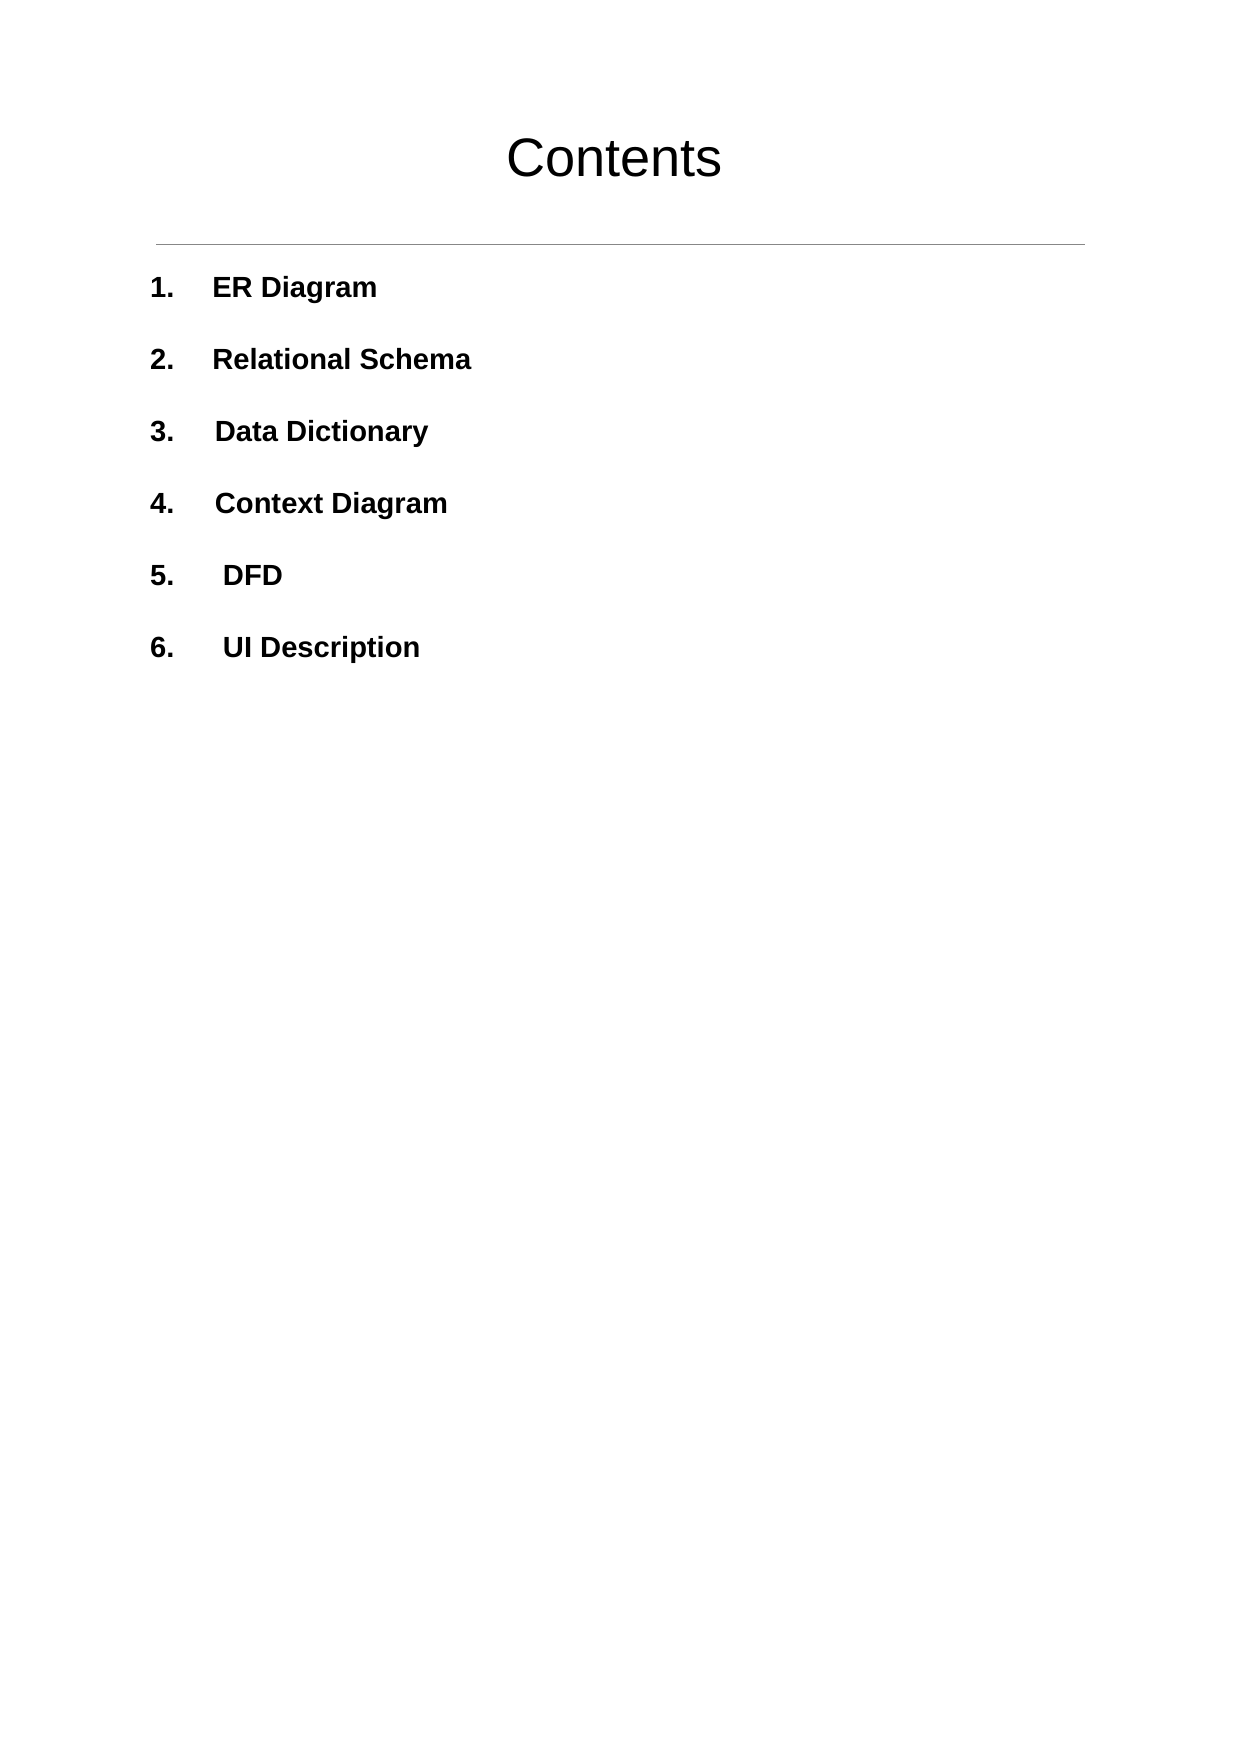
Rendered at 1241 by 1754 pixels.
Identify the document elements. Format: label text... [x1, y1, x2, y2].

text 1. ER Diagram [75, 270, 1165, 303]
text 3. Data Dictionary [75, 414, 1165, 448]
text 4. Context Diagram [75, 486, 1165, 520]
text Contents [75, 125, 1154, 186]
text 2. Relational Schema [75, 342, 1165, 376]
text 5. DFD [75, 558, 1165, 592]
text 6. UI Description [75, 630, 1165, 664]
